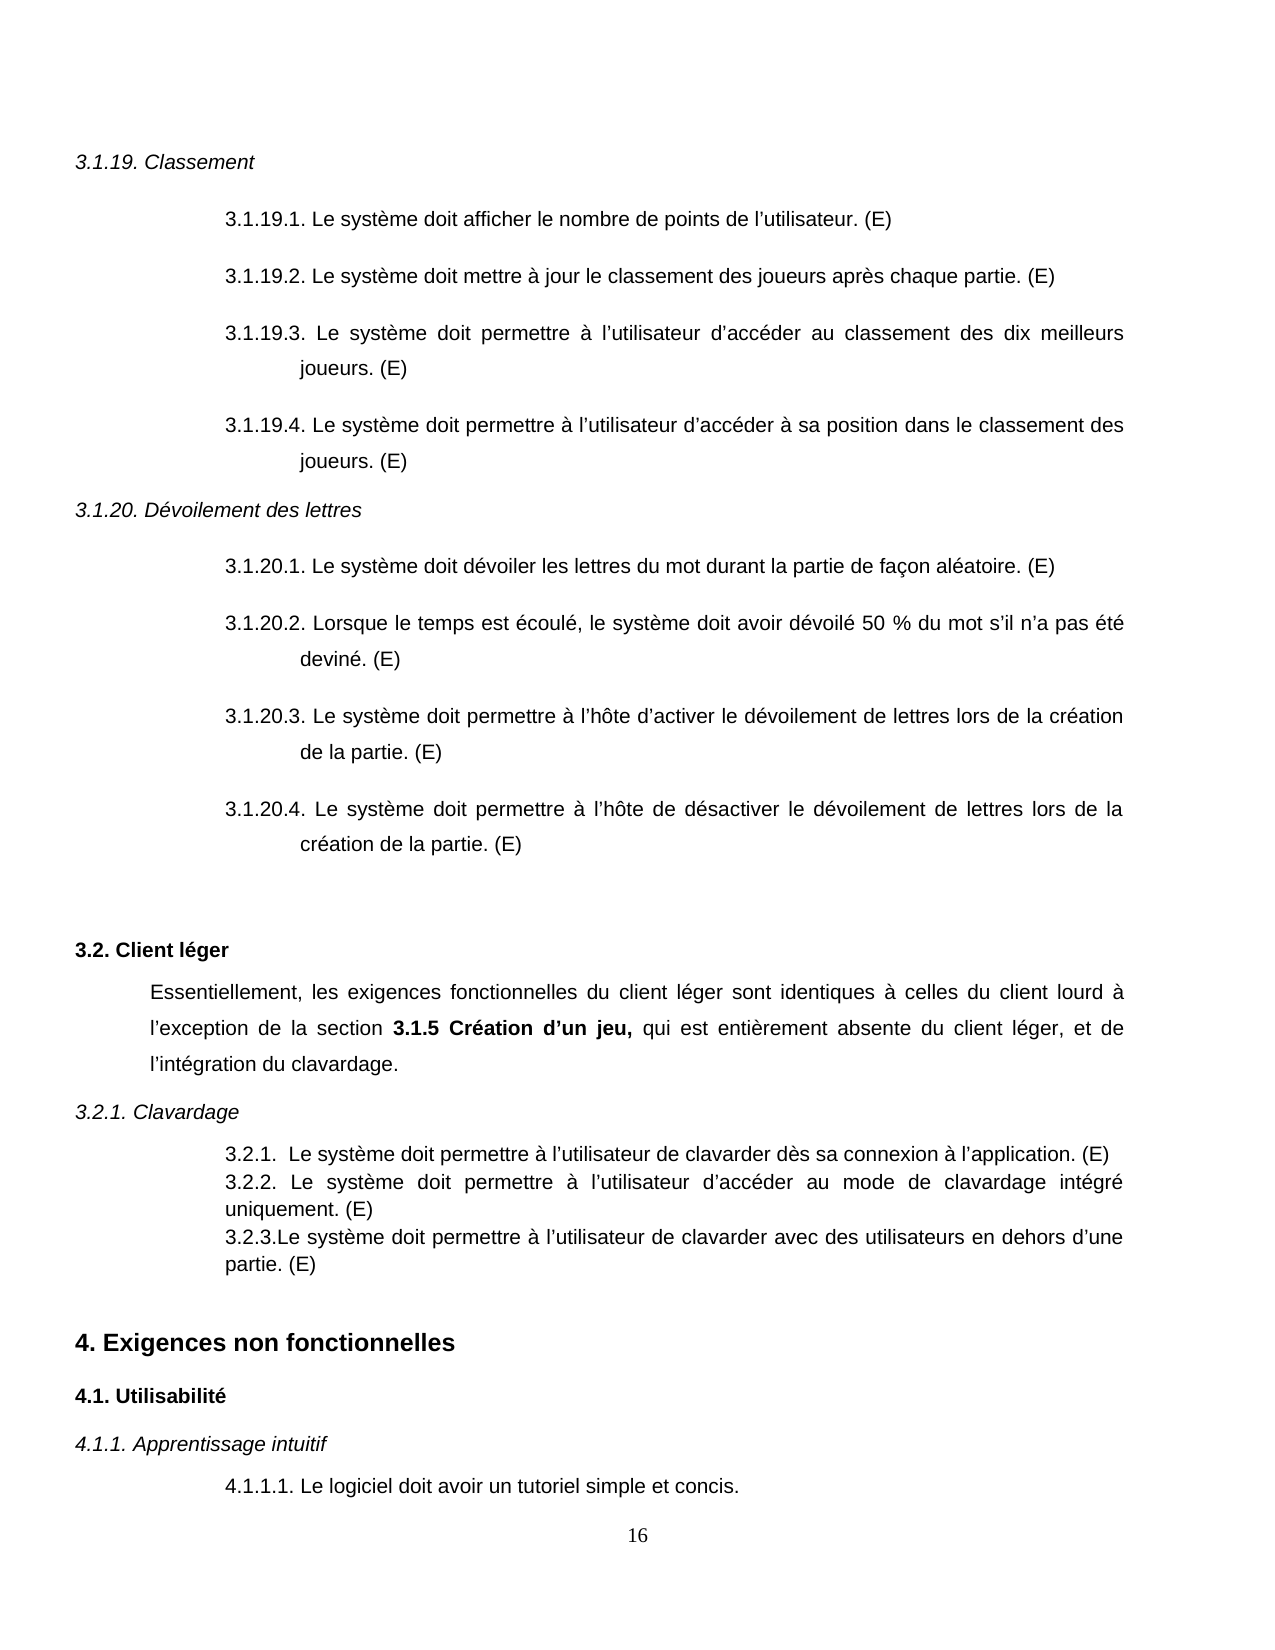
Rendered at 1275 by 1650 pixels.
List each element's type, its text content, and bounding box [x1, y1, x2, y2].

subtitle 3.1.19. Classement [75, 150, 1125, 174]
text 3.1.19.1. Le système doit afficher le nombre de points de l’utilisateur. (E) [225, 207, 1125, 231]
text 3.1.20.2. Lorsque le temps est écoulé, le système doit avoir dévoilé 50 % du mot s’il n’a pas été deviné. (E) [225, 611, 1125, 671]
subtitle 4. Exigences non fonctionnelles [75, 1328, 1125, 1357]
text 3.1.19.4. Le système doit permettre à l’utilisateur d’accéder à sa position dans le classement des joueurs. (E) [225, 413, 1125, 473]
text 3.2.1. Le système doit permettre à l’utilisateur de clavarder dès sa connexion à l’application. (E) [225, 1142, 1125, 1166]
subtitle 3.2. Client léger [75, 937, 1125, 961]
text 3.1.20.3. Le système doit permettre à l’hôte d’activer le dévoilement de lettres lors de la création de la partie. (E) [225, 704, 1125, 763]
text 3.1.19.3. Le système doit permettre à l’utilisateur d’accéder au classement des dix meilleurs joueurs. (E) [225, 320, 1125, 380]
text 3.2.3.Le système doit permettre à l’utilisateur de clavarder avec des utilisateurs en dehors d’une partie. (E) [225, 1225, 1125, 1276]
text Essentiellement, les exigences fonctionnelles du client léger sont identiques à celles du client lourd à l’exception de la section 3.1.5 Création d’un jeu, qui est entièrement absente du client léger, et de l’intégration du clavardage. [150, 980, 1125, 1076]
subtitle 4.1. Utilisabilité [75, 1384, 1125, 1408]
subtitle 4.1.1. Apprentissage intuitif [75, 1432, 1125, 1456]
text 3.1.20.1. Le système doit dévoiler les lettres du mot durant la partie de façon aléatoire. (E) [225, 554, 1125, 578]
text 4.1.1.1. Le logiciel doit avoir un tutoriel simple et concis. [225, 1474, 1125, 1498]
subtitle 3.2.1. Clavardage [75, 1100, 1125, 1124]
text 3.1.20.4. Le système doit permettre à l’hôte de désactiver le dévoilement de lettres lors de la création de la partie. (E) [225, 796, 1125, 856]
text 3.2.2. Le système doit permettre à l’utilisateur d’accéder au mode de clavardage intégré uniquement. (E) [225, 1170, 1125, 1221]
subtitle 3.1.20. Dévoilement des lettres [75, 497, 1125, 521]
text 3.1.19.2. Le système doit mettre à jour le classement des joueurs après chaque partie. (E) [225, 263, 1125, 287]
